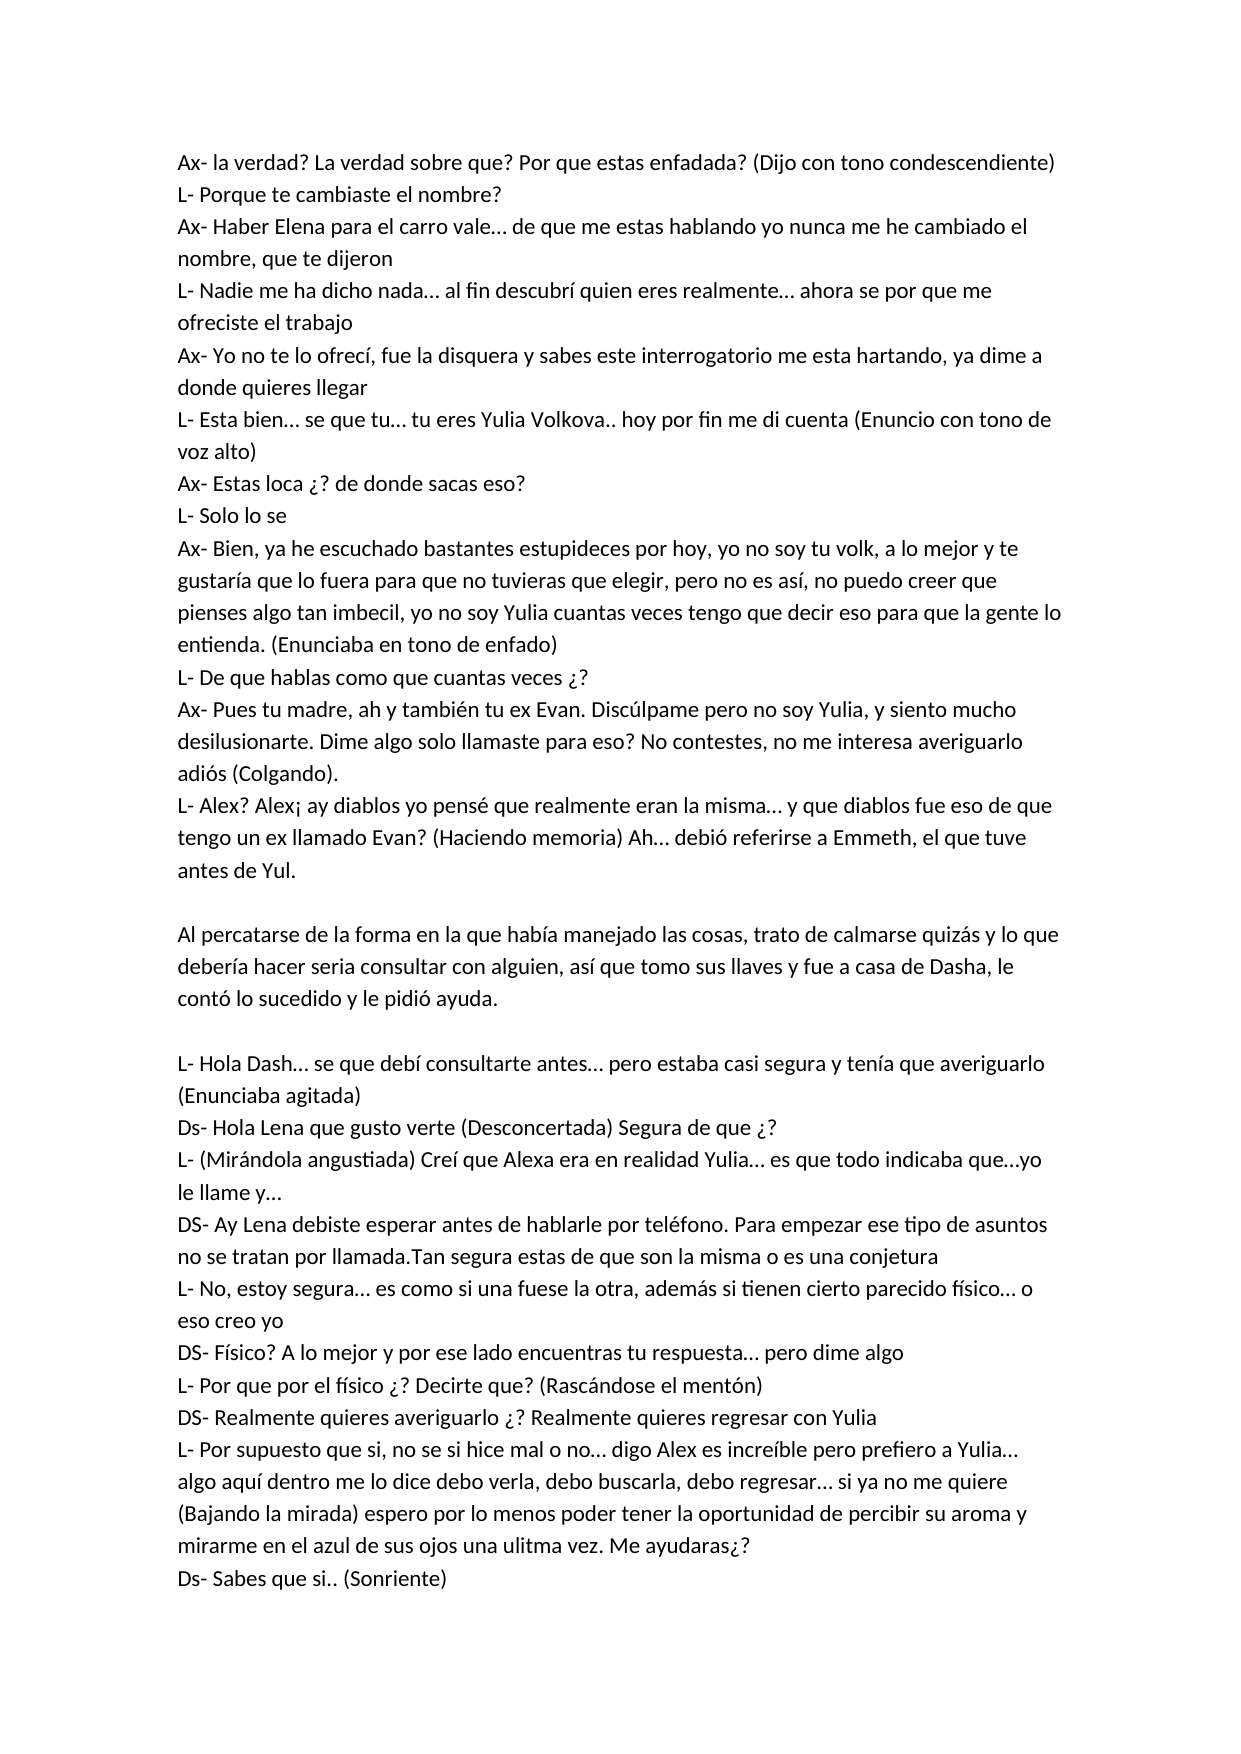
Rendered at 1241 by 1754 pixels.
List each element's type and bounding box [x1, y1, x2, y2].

text [177, 148, 1063, 1592]
